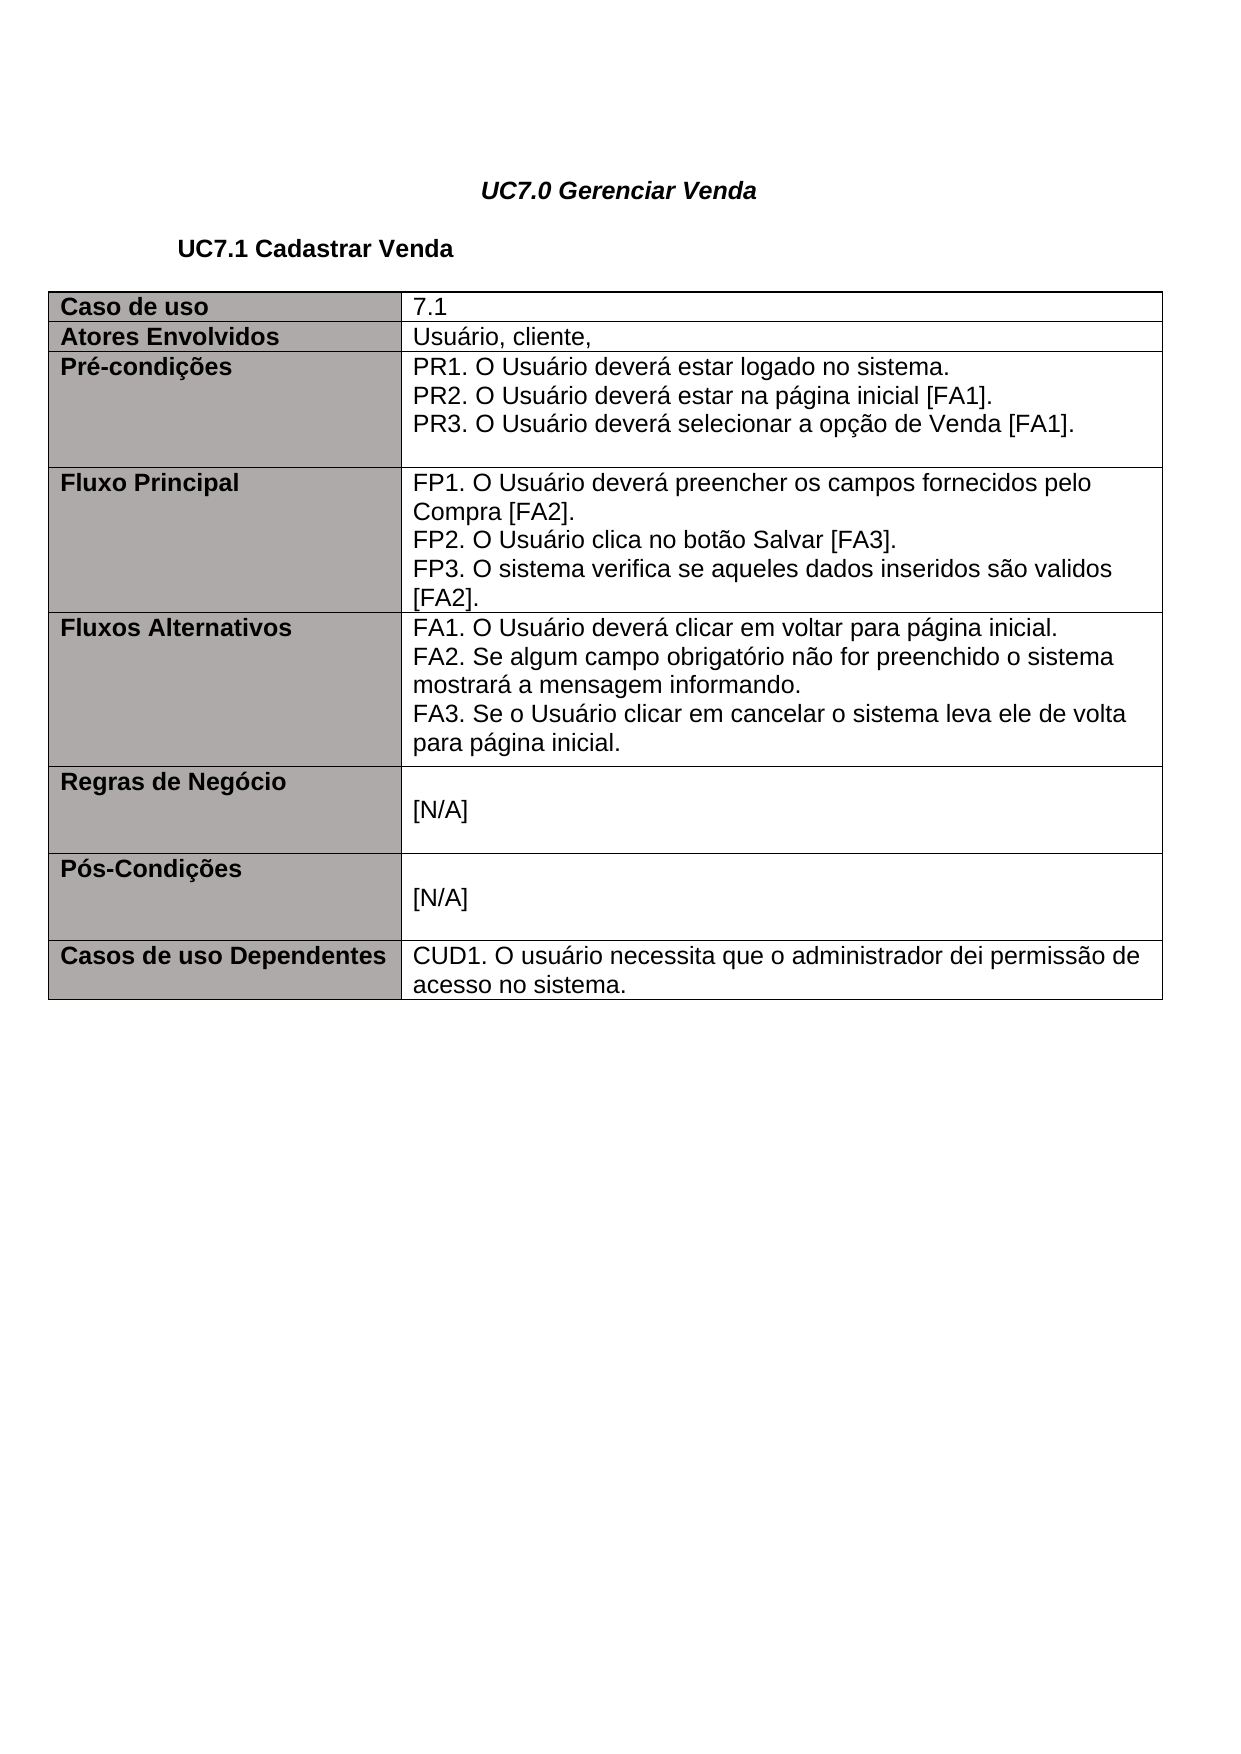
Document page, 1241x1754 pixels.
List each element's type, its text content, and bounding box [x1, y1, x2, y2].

table_cell Regras de Negócio [49, 767, 401, 853]
table_cell Pós-Condições [49, 854, 401, 940]
table_cell FA1. O Usuário deverá clicar em voltar para página inicial. FA2. Se algum campo obrigatório não for preenchido o sistema mostrará a mensagem informando. FA3. Se o Usuário clicar em cancelar o sistema leva ele de volta para página inicial. [402, 613, 1162, 766]
table_cell Fluxos Alternativos [49, 613, 401, 766]
table_cell PR1. O Usuário deverá estar logado no sistema. PR2. O Usuário deverá estar na página inicial [FA1]. PR3. O Usuário deverá selecionar a opção de Venda [FA1]. [402, 352, 1162, 467]
table_header 7.1 [402, 293, 1162, 321]
table_cell Pré-condições [49, 352, 401, 467]
table_cell CUD1. O usuário necessita que o administrador dei permissão de acesso no sistema. [402, 941, 1162, 999]
table_cell [N/A] [402, 767, 1162, 853]
text UC7.0 Gerenciar Venda [177, 176, 1063, 205]
table_header Caso de uso [49, 293, 401, 321]
table_cell Usuário, cliente, [402, 322, 1162, 351]
table_cell [N/A] [402, 854, 1162, 940]
text UC7.1 Cadastrar Venda [177, 234, 1063, 263]
table_cell Atores Envolvidos [49, 322, 401, 351]
table_cell FP1. O Usuário deverá preencher os campos fornecidos pelo Compra [FA2]. FP2. O Usuário clica no botão Salvar [FA3]. FP3. O sistema verifica se aqueles dados inseridos são validos [FA2]. [402, 468, 1162, 612]
table_cell Casos de uso Dependentes [49, 941, 401, 999]
table_cell Fluxo Principal [49, 468, 401, 612]
